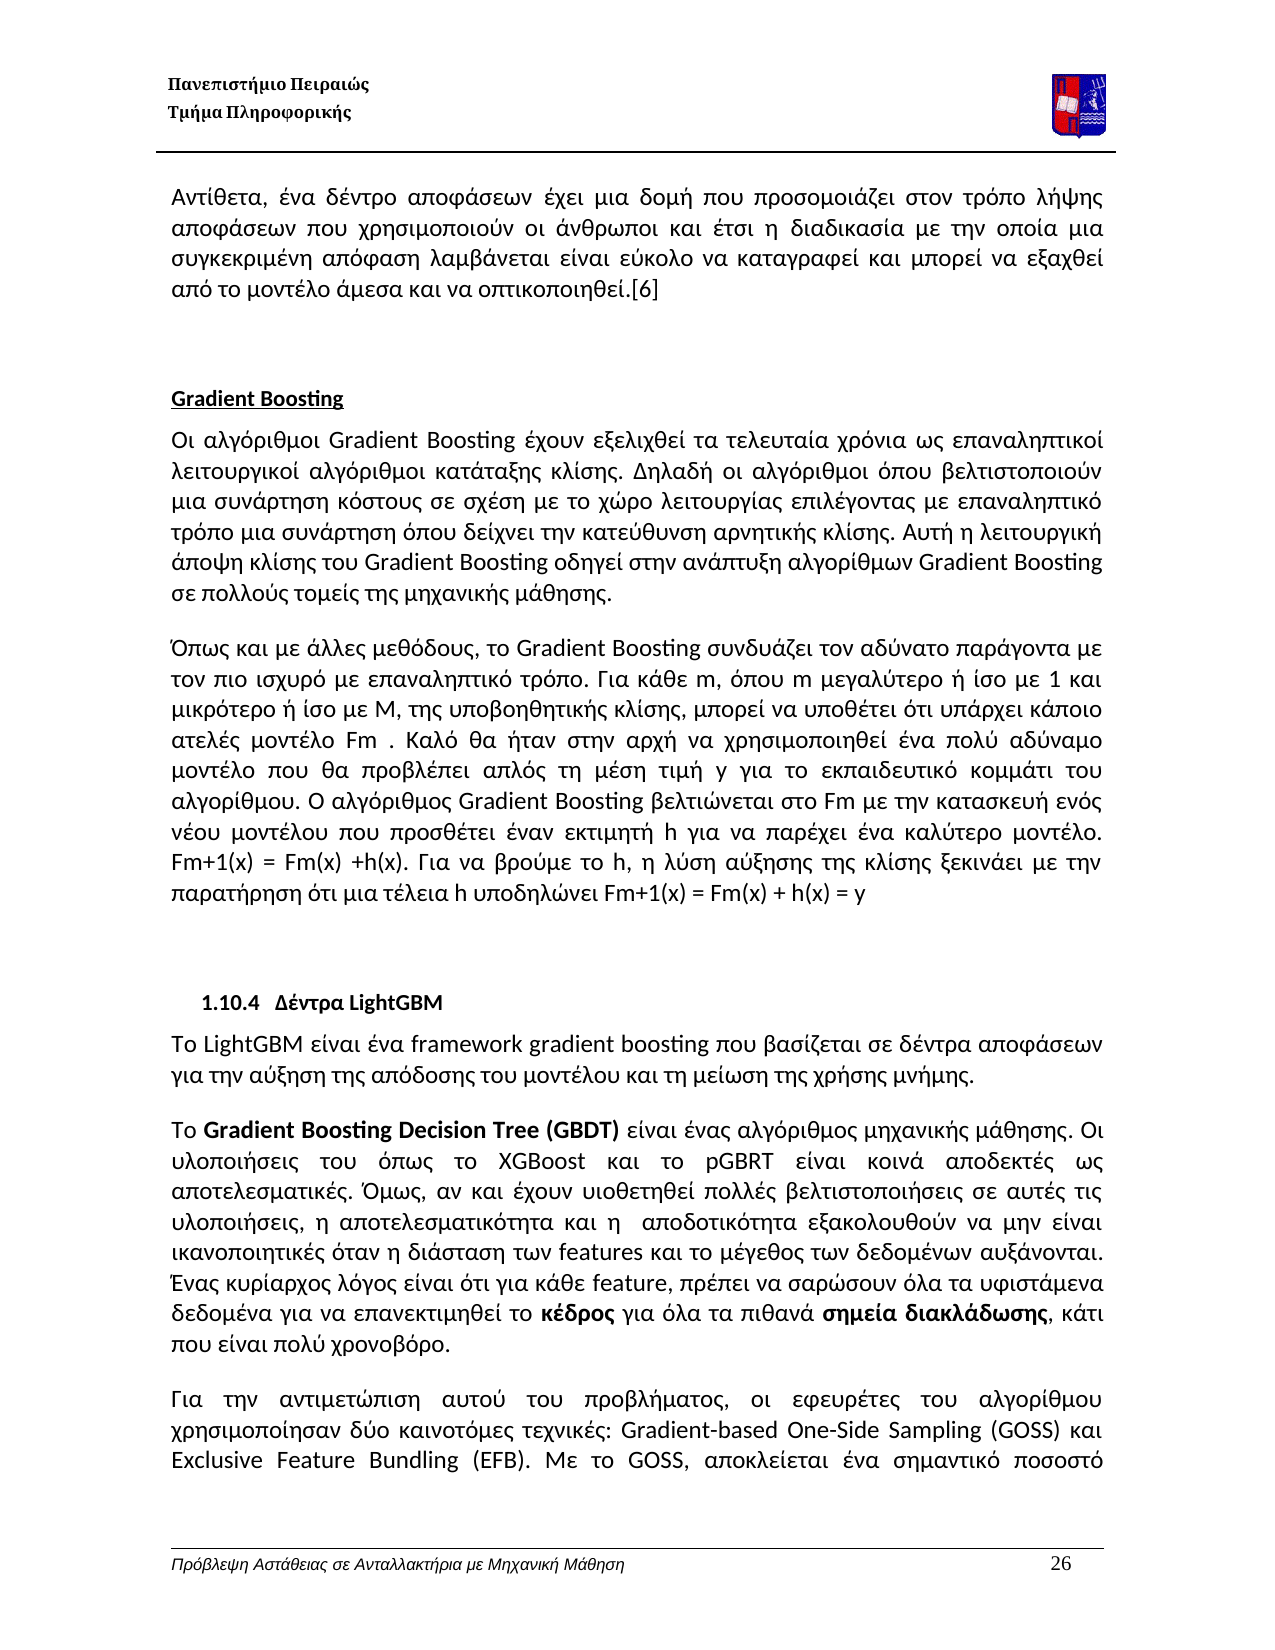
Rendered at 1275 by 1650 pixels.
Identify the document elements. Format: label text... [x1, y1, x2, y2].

text Όπως και με άλλες μεθόδους, το Gradient Boosting συνδυάζει τον αδύνατο παράγοντα με τον πιο ισχυρό με επαναληπτικό τρόπο. Για κάθε m, όπου m μεγαλύτερο ή ίσο με 1 και μικρότερο ή ίσο με Μ, της υποβοηθητικής κλίσης, μπορεί να υποθέτει ότι υπάρχει κάποιο ατελές μοντέλο Fm . Καλό θα ήταν στην αρχή να χρησιμοποιηθεί ένα πολύ αδύναμο μοντέλο που θα προβλέπει απλός τη μέση τιμή y για το εκπαιδευτικό κομμάτι του αλγορίθμου. Ο αλγόριθμος Gradient Boosting βελτιώνεται στο Fm με την κατασκευή ενός νέου μοντέλου που προσθέτει έναν εκτιμητή h για να παρέχει ένα καλύτερο μοντέλο. Fm+1(x) = Fm(x) +h(x). Για να βρούμε το h, η λύση αύξησης της κλίσης ξεκινάει με την παρατήρηση ότι μια τέλεια h υποδηλώνει Fm+1(x) = Fm(x) + h(x) = y [171, 632, 1104, 907]
text Το Gradient Boosting Decision Tree (GBDT) είναι ένας αλγόριθμος μηχανικής μάθησης. Οι υλοποιήσεις του όπως το XGBoost και το pGBRT είναι κοινά αποδεκτές ως αποτελεσματικές. Όμως, αν και έχουν υιοθετηθεί πολλές βελτιστοποιήσεις σε αυτές τις υλοποιήσεις, η αποτελεσματικότητα και η αποδοτικότητα εξακολουθούν να μην είναι ικανοποιητικές όταν η διάσταση των features και το μέγεθος των δεδομένων αυξάνονται. Ένας κυρίαρχος λόγος είναι ότι για κάθε feature, πρέπει να σαρώσουν όλα τα υφιστάμενα δεδομένα για να επανεκτιμηθεί το κέδρος για όλα τα πιθανά σημεία διακλάδωσης, κάτι που είναι πολύ χρονοβόρο. [171, 1114, 1104, 1358]
text Οι αλγόριθμοι Gradient Boosting έχουν εξελιχθεί τα τελευταία χρόνια ως επαναληπτικοί λειτουργικοί αλγόριθμοι κατάταξης κλίσης. Δηλαδή οι αλγόριθμοι όπου βελτιστοποιούν μια συνάρτηση κόστους σε σχέση με το χώρο λειτουργίας επιλέγοντας με επαναληπτικό τρόπο μια συνάρτηση όπου δείχνει την κατεύθυνση αρνητικής κλίσης. Αυτή η λειτουργική άποψη κλίσης του Gradient Boosting οδηγεί στην ανάπτυξη αλγορίθμων Gradient Boosting σε πολλούς τομείς της μηχανικής μάθησης. [171, 424, 1104, 607]
list Δέντρα LightGBM [201, 988, 1104, 1016]
list Gradient Boosting [171, 384, 1104, 412]
picture [1052, 74, 1106, 139]
text Tο LightGBM είναι ένα framework gradient boosting που βασίζεται σε δέντρα αποφάσεων για την αύξηση της απόδοσης του μοντέλου και τη μείωση της χρήσης μνήμης. [171, 1028, 1104, 1089]
